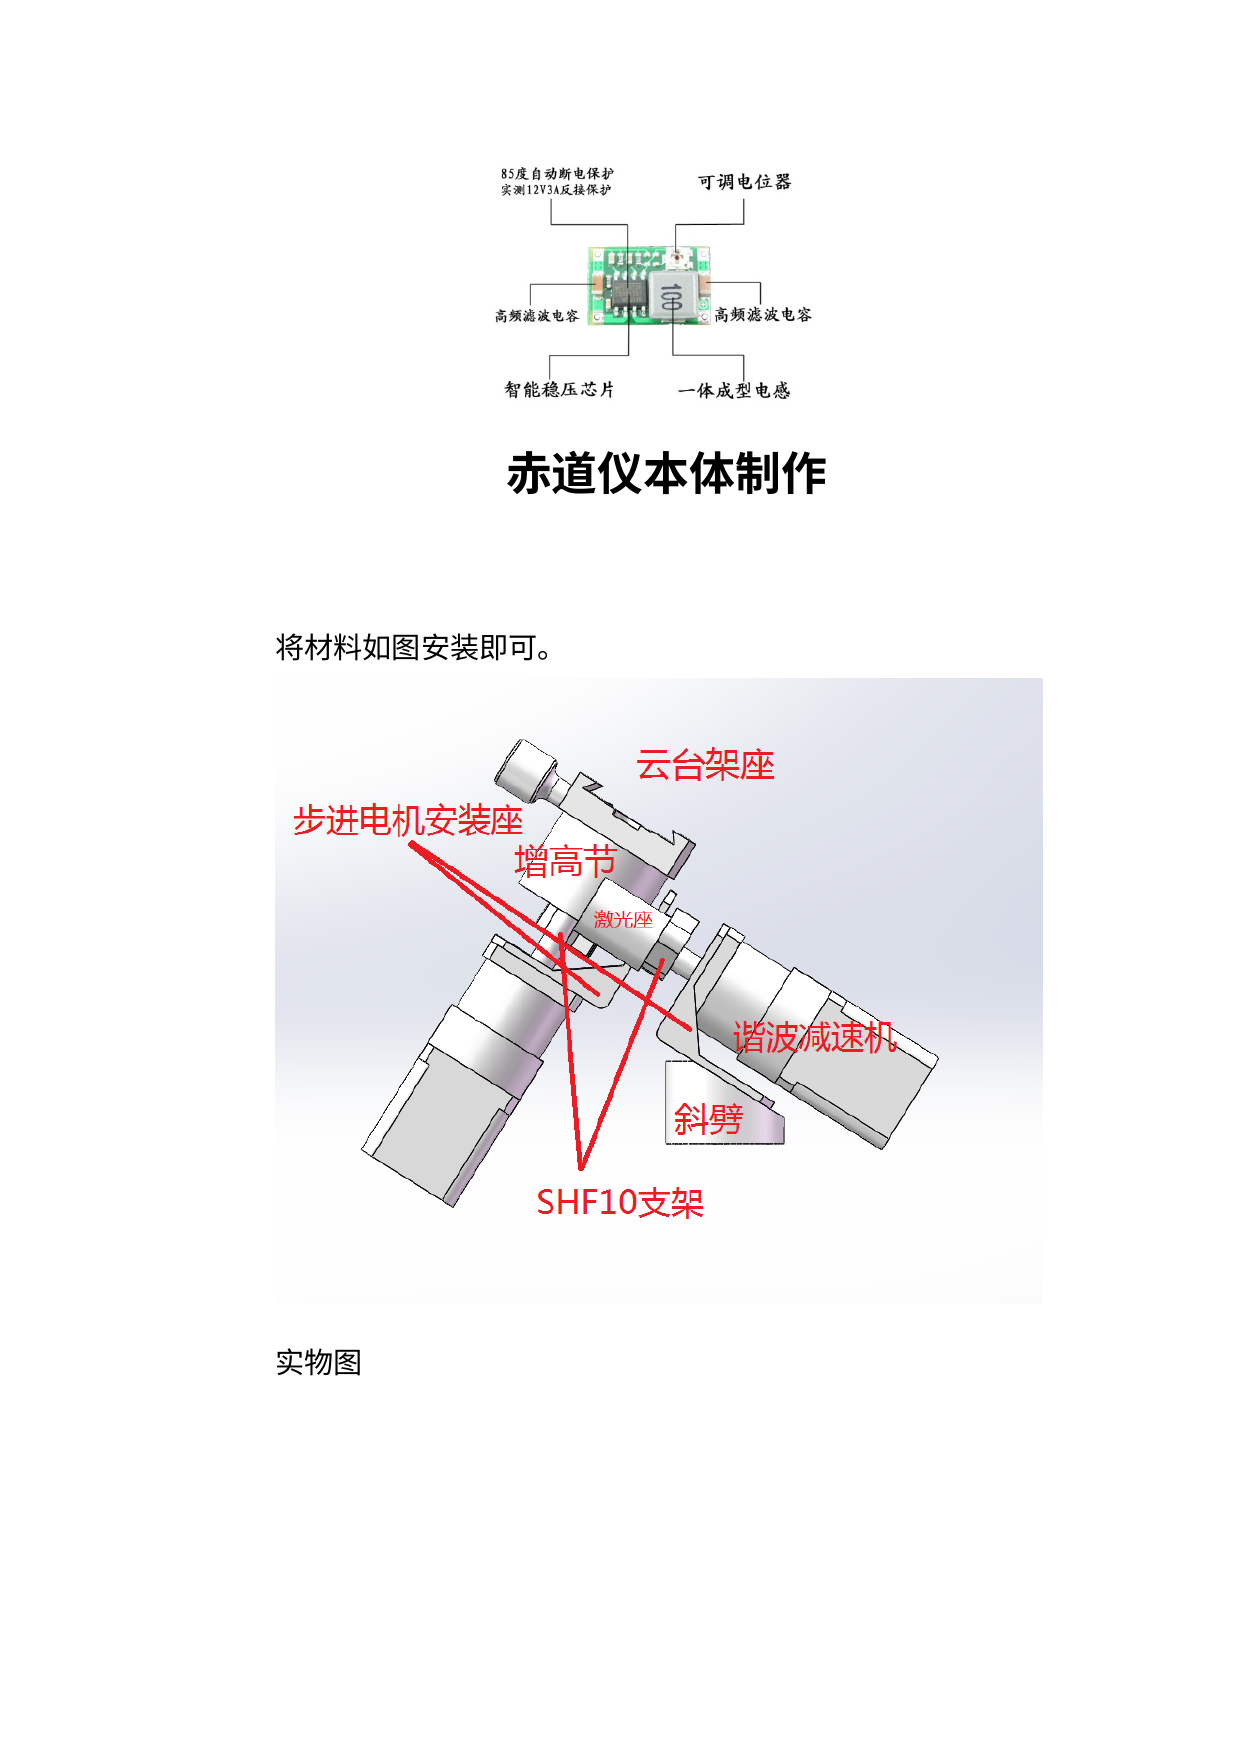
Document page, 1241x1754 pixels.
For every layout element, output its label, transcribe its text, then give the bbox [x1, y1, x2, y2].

subtitle 赤道仪本体制作 [217, 422, 1023, 519]
picture [275, 678, 1043, 1304]
text 将材料如图安装即可。 [217, 613, 1023, 678]
picture [487, 162, 812, 414]
text 实物图 [217, 1328, 1023, 1393]
